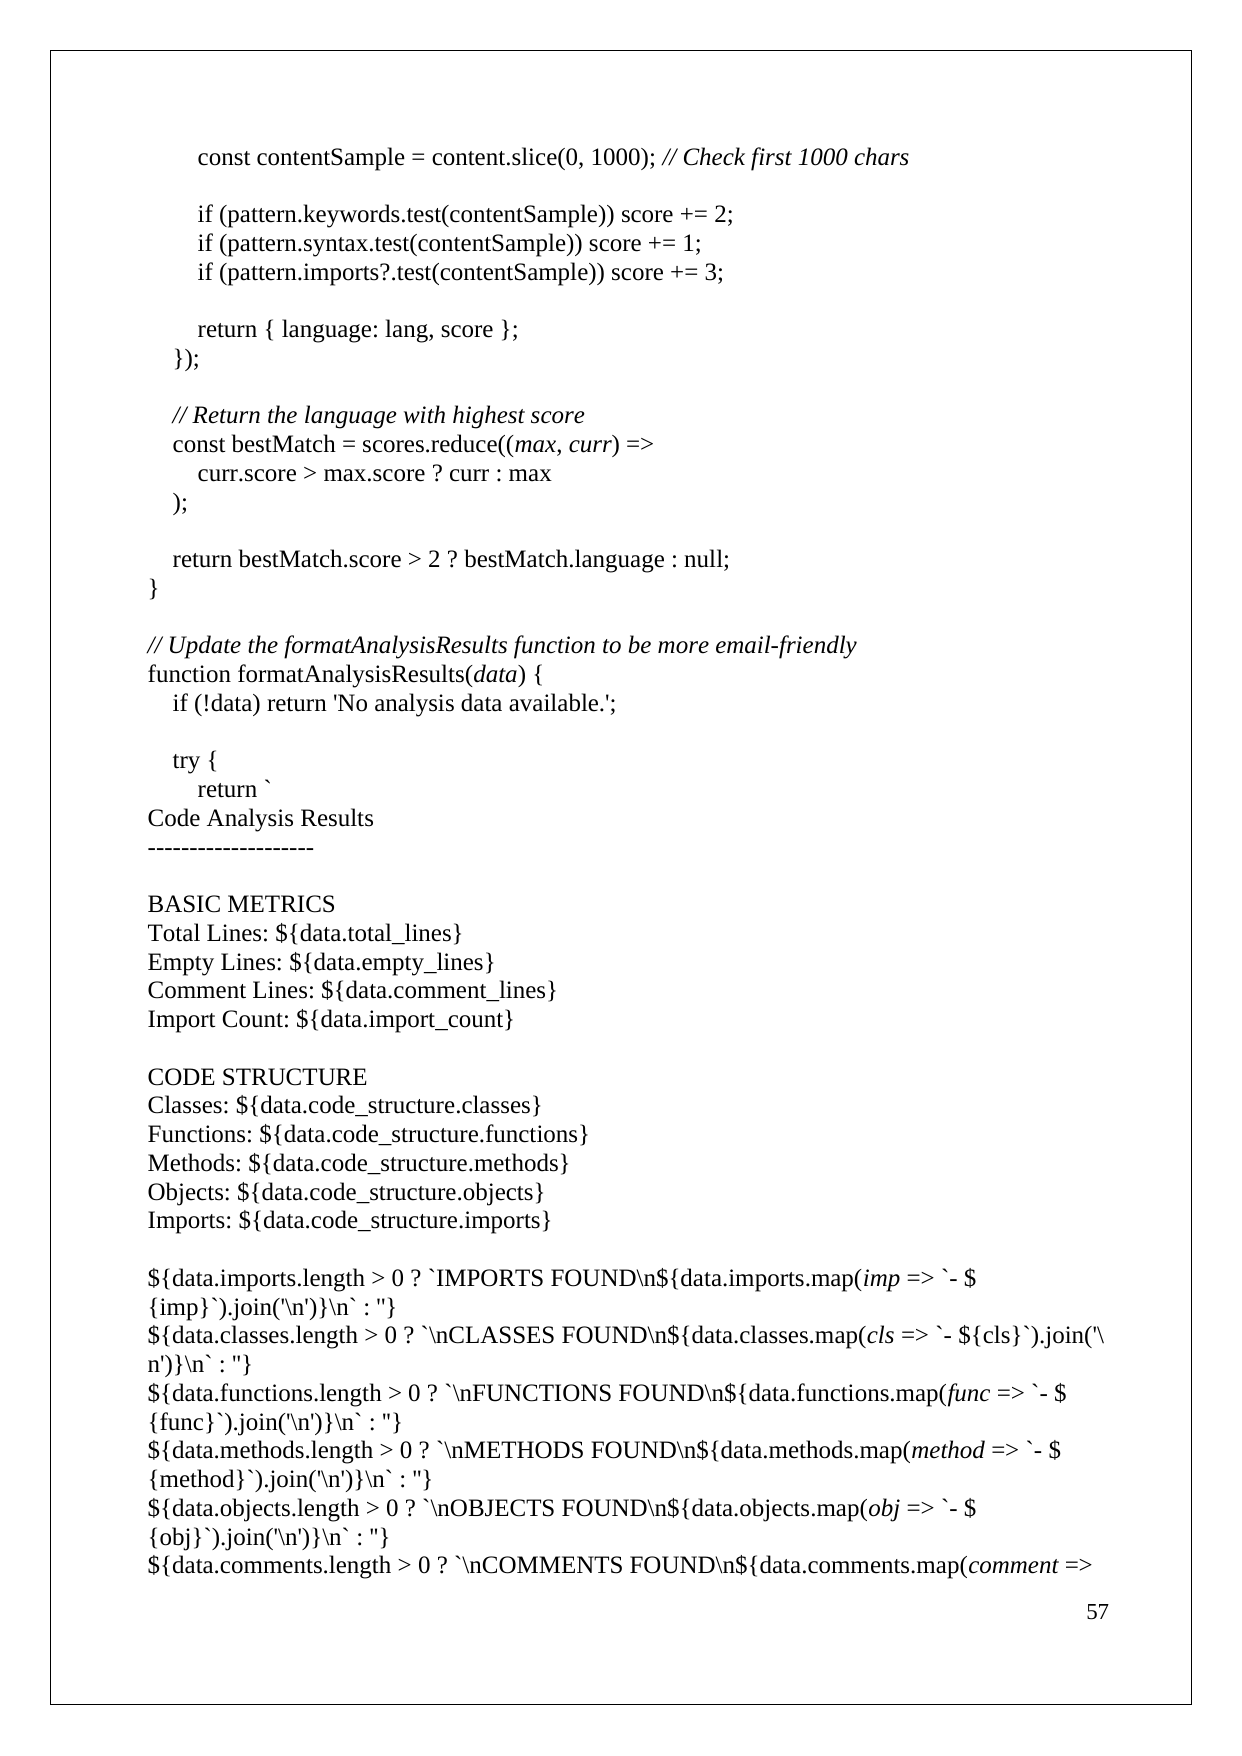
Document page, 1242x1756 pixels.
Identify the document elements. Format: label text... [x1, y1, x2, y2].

text Code Analysis Results [147, 803, 1109, 832]
text if (pattern.imports?.test(contentSample)) score += 3; [147, 257, 1109, 285]
text const bestMatch = scores.reduce((max, curr) => [147, 429, 1109, 458]
text ${data.methods.length > 0 ? `\nMETHODS FOUND\n${data.methods.map(method => `- ${method}`).join('\n')}\n` : ''} [147, 1435, 1109, 1493]
text // Update the formatAnalysisResults function to be more email-friendly [147, 630, 1109, 659]
text ); [147, 487, 1109, 515]
text Functions: ${data.code_structure.functions} [147, 1119, 1109, 1148]
text ${data.objects.length > 0 ? `\nOBJECTS FOUND\n${data.objects.map(obj => `- ${obj}`).join('\n')}\n` : ''} [147, 1493, 1109, 1550]
text if (pattern.syntax.test(contentSample)) score += 1; [147, 228, 1109, 257]
text Imports: ${data.code_structure.imports} [147, 1205, 1109, 1234]
text return ` [147, 774, 1109, 803]
text function formatAnalysisResults(data) { [147, 659, 1109, 688]
text Objects: ${data.code_structure.objects} [147, 1177, 1109, 1205]
text if (pattern.keywords.test(contentSample)) score += 2; [147, 199, 1109, 228]
text ${data.classes.length > 0 ? `\nCLASSES FOUND\n${data.classes.map(cls => `- ${cls}`).join('\n')}\n` : ''} [147, 1320, 1109, 1378]
text -------------------- [147, 832, 1109, 860]
text try { [147, 745, 1109, 774]
text CODE STRUCTURE [147, 1062, 1109, 1090]
text } [147, 573, 1109, 602]
text const contentSample = content.slice(0, 1000); // Check first 1000 chars [147, 142, 1109, 170]
text ${data.functions.length > 0 ? `\nFUNCTIONS FOUND\n${data.functions.map(func => `- ${func}`).join('\n')}\n` : ''} [147, 1378, 1109, 1435]
text }); [147, 343, 1109, 372]
text ${data.imports.length > 0 ? `IMPORTS FOUND\n${data.imports.map(imp => `- ${imp}`).join('\n')}\n` : ''} [147, 1263, 1109, 1320]
text return { language: lang, score }; [147, 314, 1109, 343]
text Total Lines: ${data.total_lines} [147, 918, 1109, 947]
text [147, 1550, 1109, 1579]
text Comment Lines: ${data.comment_lines} [147, 975, 1109, 1004]
text if (!data) return 'No analysis data available.'; [147, 688, 1109, 717]
text curr.score > max.score ? curr : max [147, 458, 1109, 487]
text BASIC METRICS [147, 889, 1109, 918]
text Classes: ${data.code_structure.classes} [147, 1090, 1109, 1119]
text Empty Lines: ${data.empty_lines} [147, 947, 1109, 975]
text Import Count: ${data.import_count} [147, 1004, 1109, 1033]
text // Return the language with highest score [147, 400, 1109, 429]
text Methods: ${data.code_structure.methods} [147, 1148, 1109, 1177]
text return bestMatch.score > 2 ? bestMatch.language : null; [147, 544, 1109, 573]
